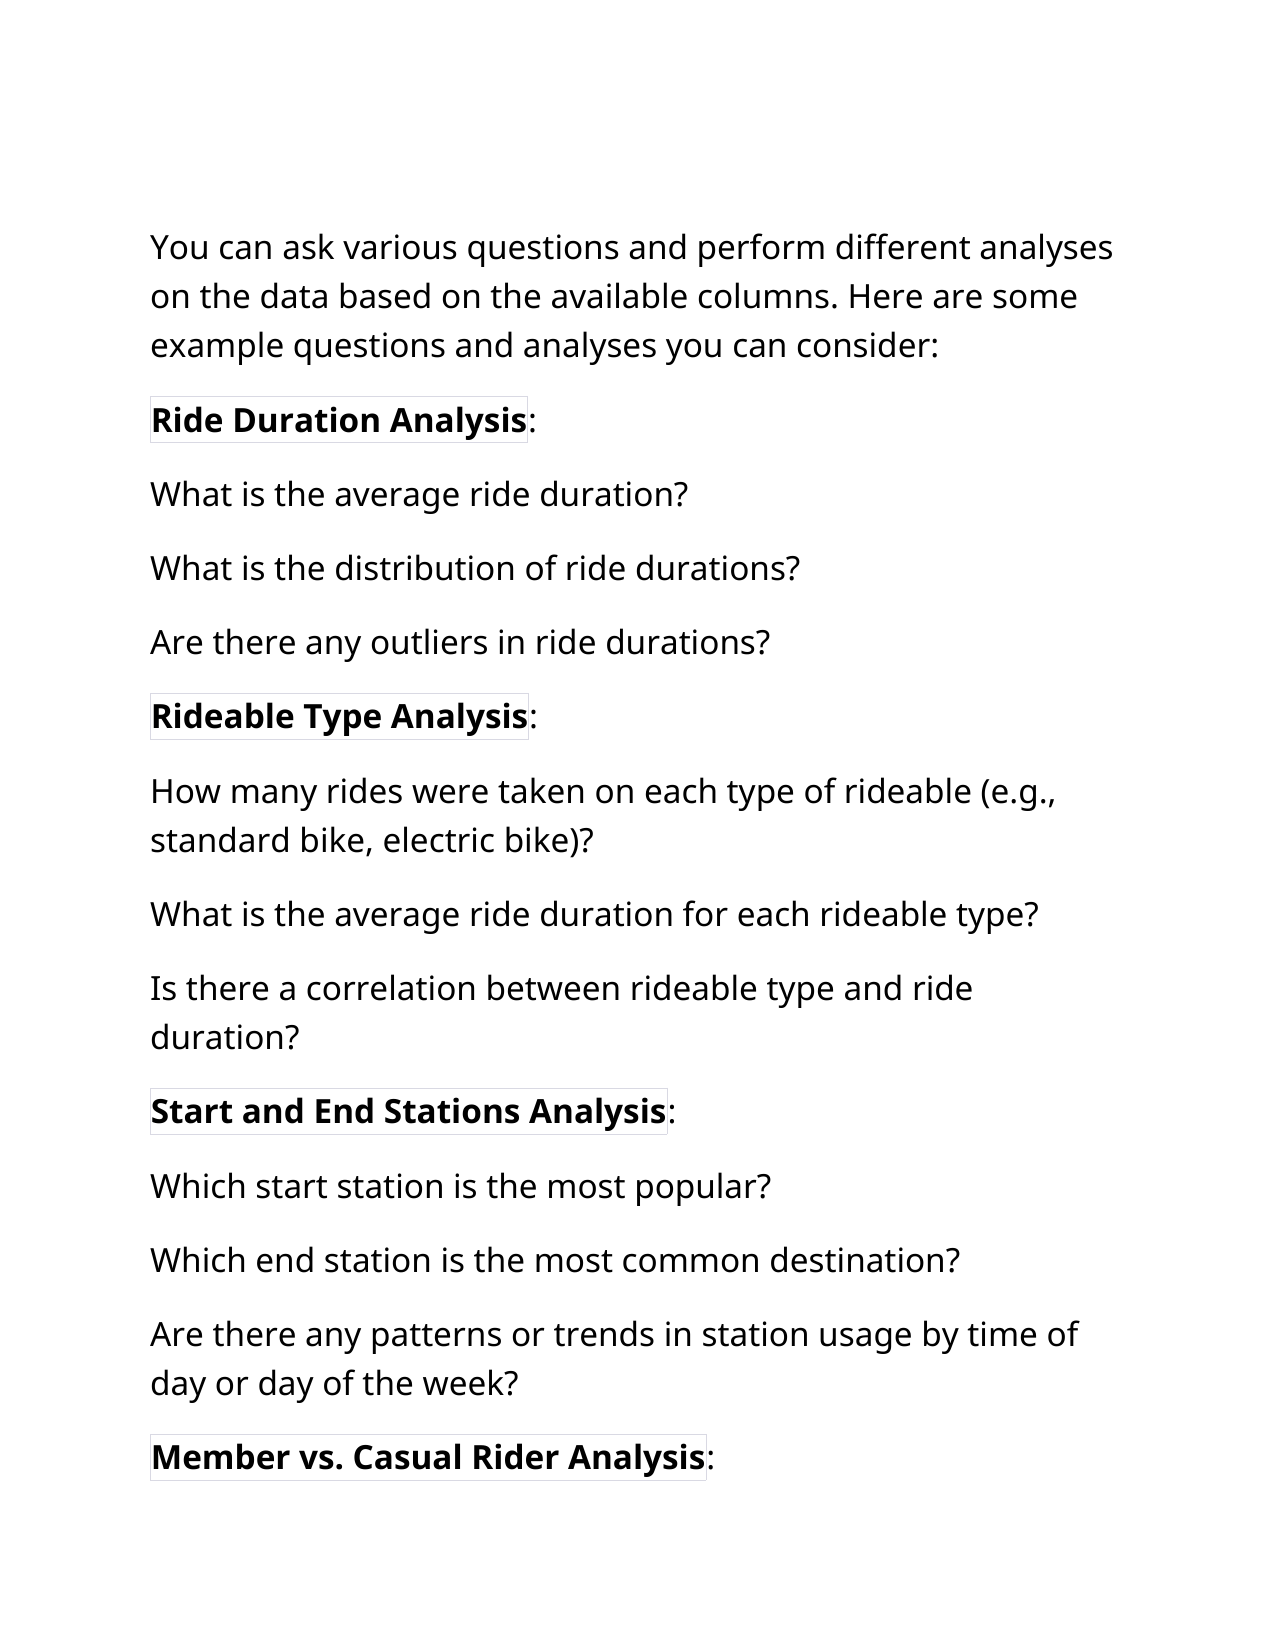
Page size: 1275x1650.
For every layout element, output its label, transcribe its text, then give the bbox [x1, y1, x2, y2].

subtitle Which end station is the most common destination? [150, 1237, 1125, 1282]
subtitle Ride Duration Analysis: [528, 396, 1125, 442]
subtitle What is the average ride duration? [150, 471, 1125, 516]
subtitle Member vs. Casual Rider Analysis: [151, 1435, 706, 1480]
subtitle What is the average ride duration for each rideable type? [150, 891, 1125, 936]
subtitle Member vs. Casual Rider Analysis: [707, 1434, 1125, 1480]
subtitle Are there any outliers in ride durations? [150, 619, 1125, 664]
subtitle What is the distribution of ride durations? [150, 545, 1125, 590]
subtitle Rideable Type Analysis: [529, 693, 1125, 739]
subtitle How many rides were taken on each type of rideable (e.g., standard bike, electric bike)? [150, 768, 1125, 862]
subtitle Start and End Stations Analysis: [668, 1088, 1125, 1134]
subtitle You can ask various questions and perform different analyses on the data based on the available columns. Here are some example questions and analyses you can consider: [150, 175, 1125, 367]
subtitle Are there any patterns or trends in station usage by time of day or day of the week? [150, 1311, 1125, 1405]
subtitle Is there a correlation between rideable type and ride duration? [150, 965, 1125, 1059]
subtitle Rideable Type Analysis: [151, 694, 528, 739]
subtitle Ride Duration Analysis: [151, 397, 527, 442]
subtitle Which start station is the most popular? [150, 1163, 1125, 1208]
subtitle Start and End Stations Analysis: [151, 1089, 667, 1134]
